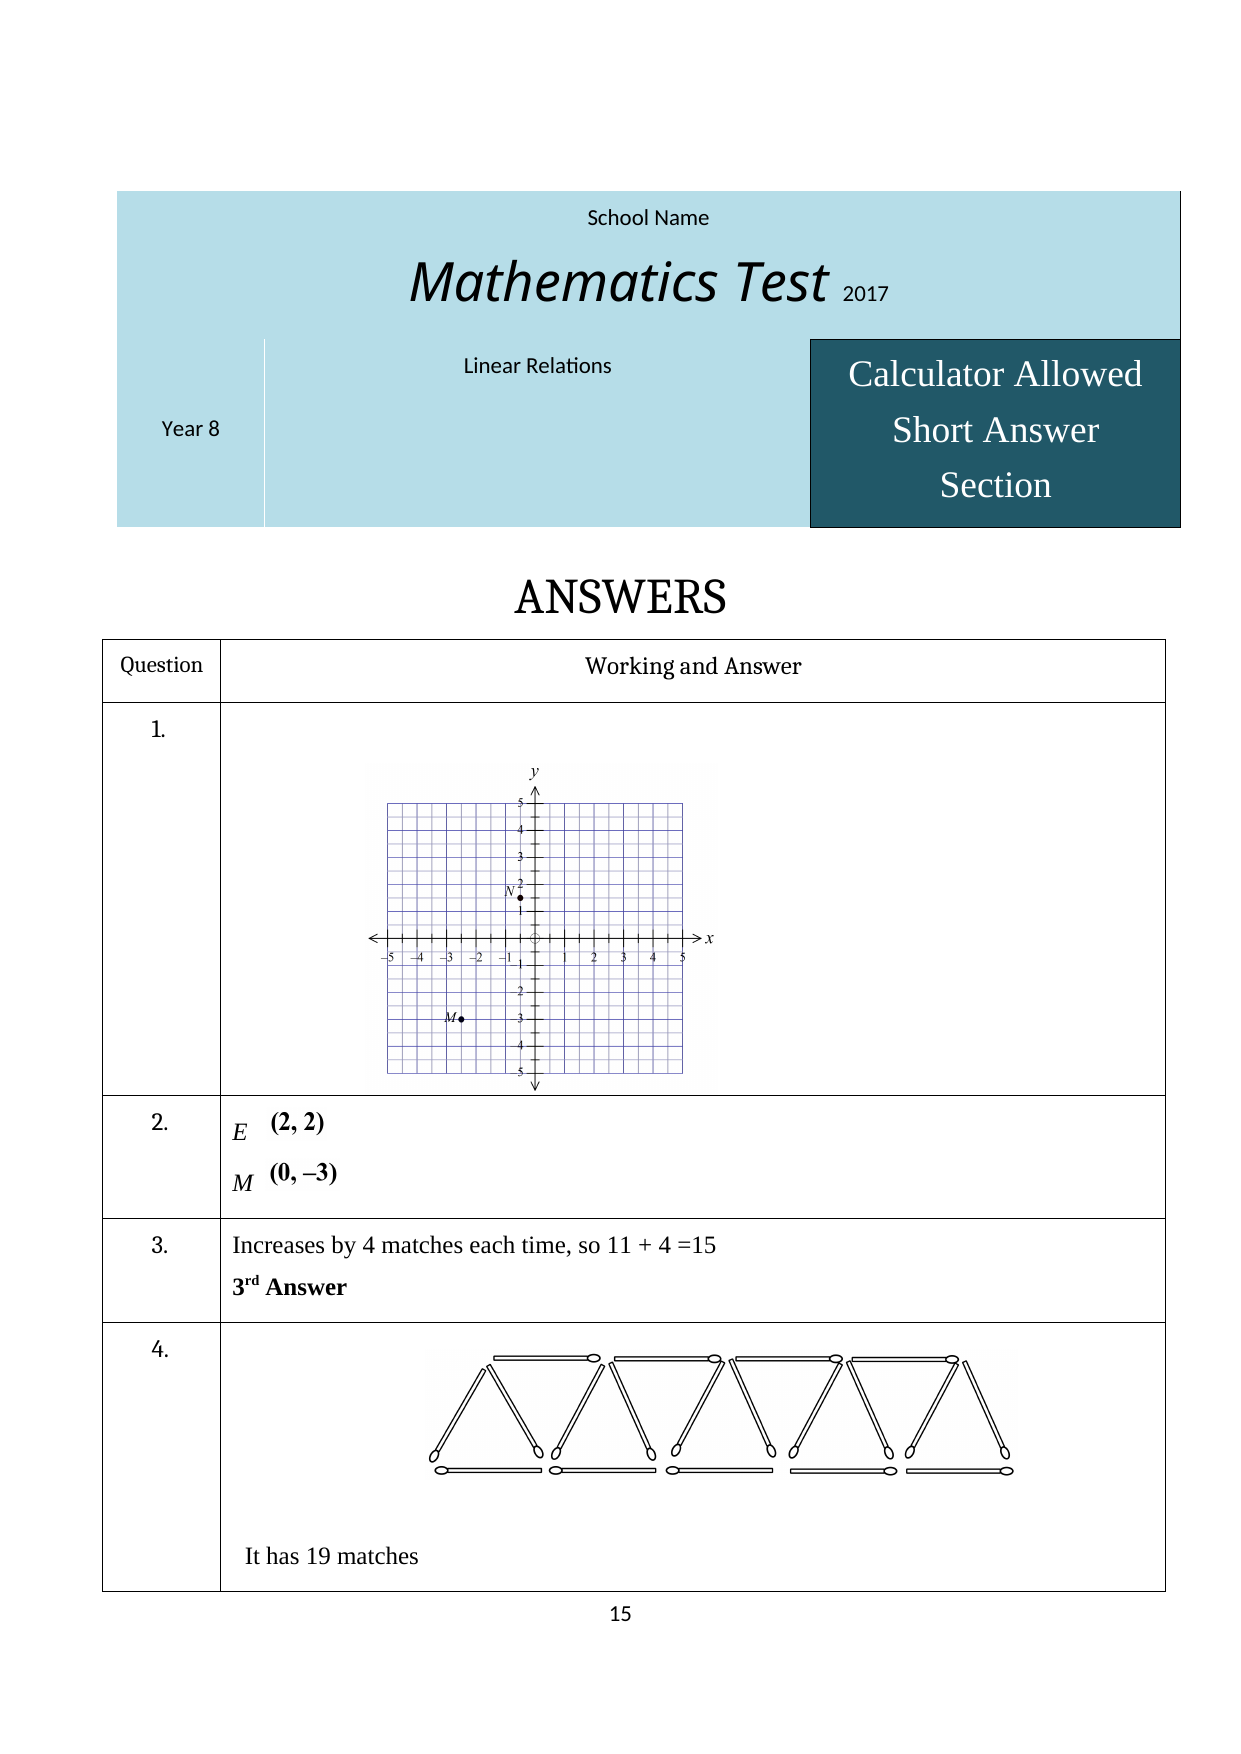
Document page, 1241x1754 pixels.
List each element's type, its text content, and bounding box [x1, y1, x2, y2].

table_cell [103, 1096, 220, 1218]
table_cell E M [221, 1096, 1165, 1218]
table_cell Calculator Allowed Short Answer Section [811, 340, 1180, 527]
table_cell It has 19 matches [221, 1323, 1165, 1591]
table_header Working and Answer [221, 640, 1165, 702]
picture [364, 763, 718, 1095]
table_cell [103, 1219, 220, 1322]
table_cell [221, 703, 1165, 1094]
picture [424, 1349, 1018, 1480]
text ANSWERS [150, 569, 1090, 626]
table_cell [103, 1323, 220, 1591]
picture [266, 1107, 327, 1141]
table_cell Increases by 4 matches each time, so 11 + 4 =15 3rd Answer [221, 1219, 1165, 1322]
table_cell [103, 703, 220, 1094]
picture [265, 1158, 341, 1191]
table_header Mathematics Test [117, 191, 1180, 339]
table_header Question [103, 640, 220, 702]
